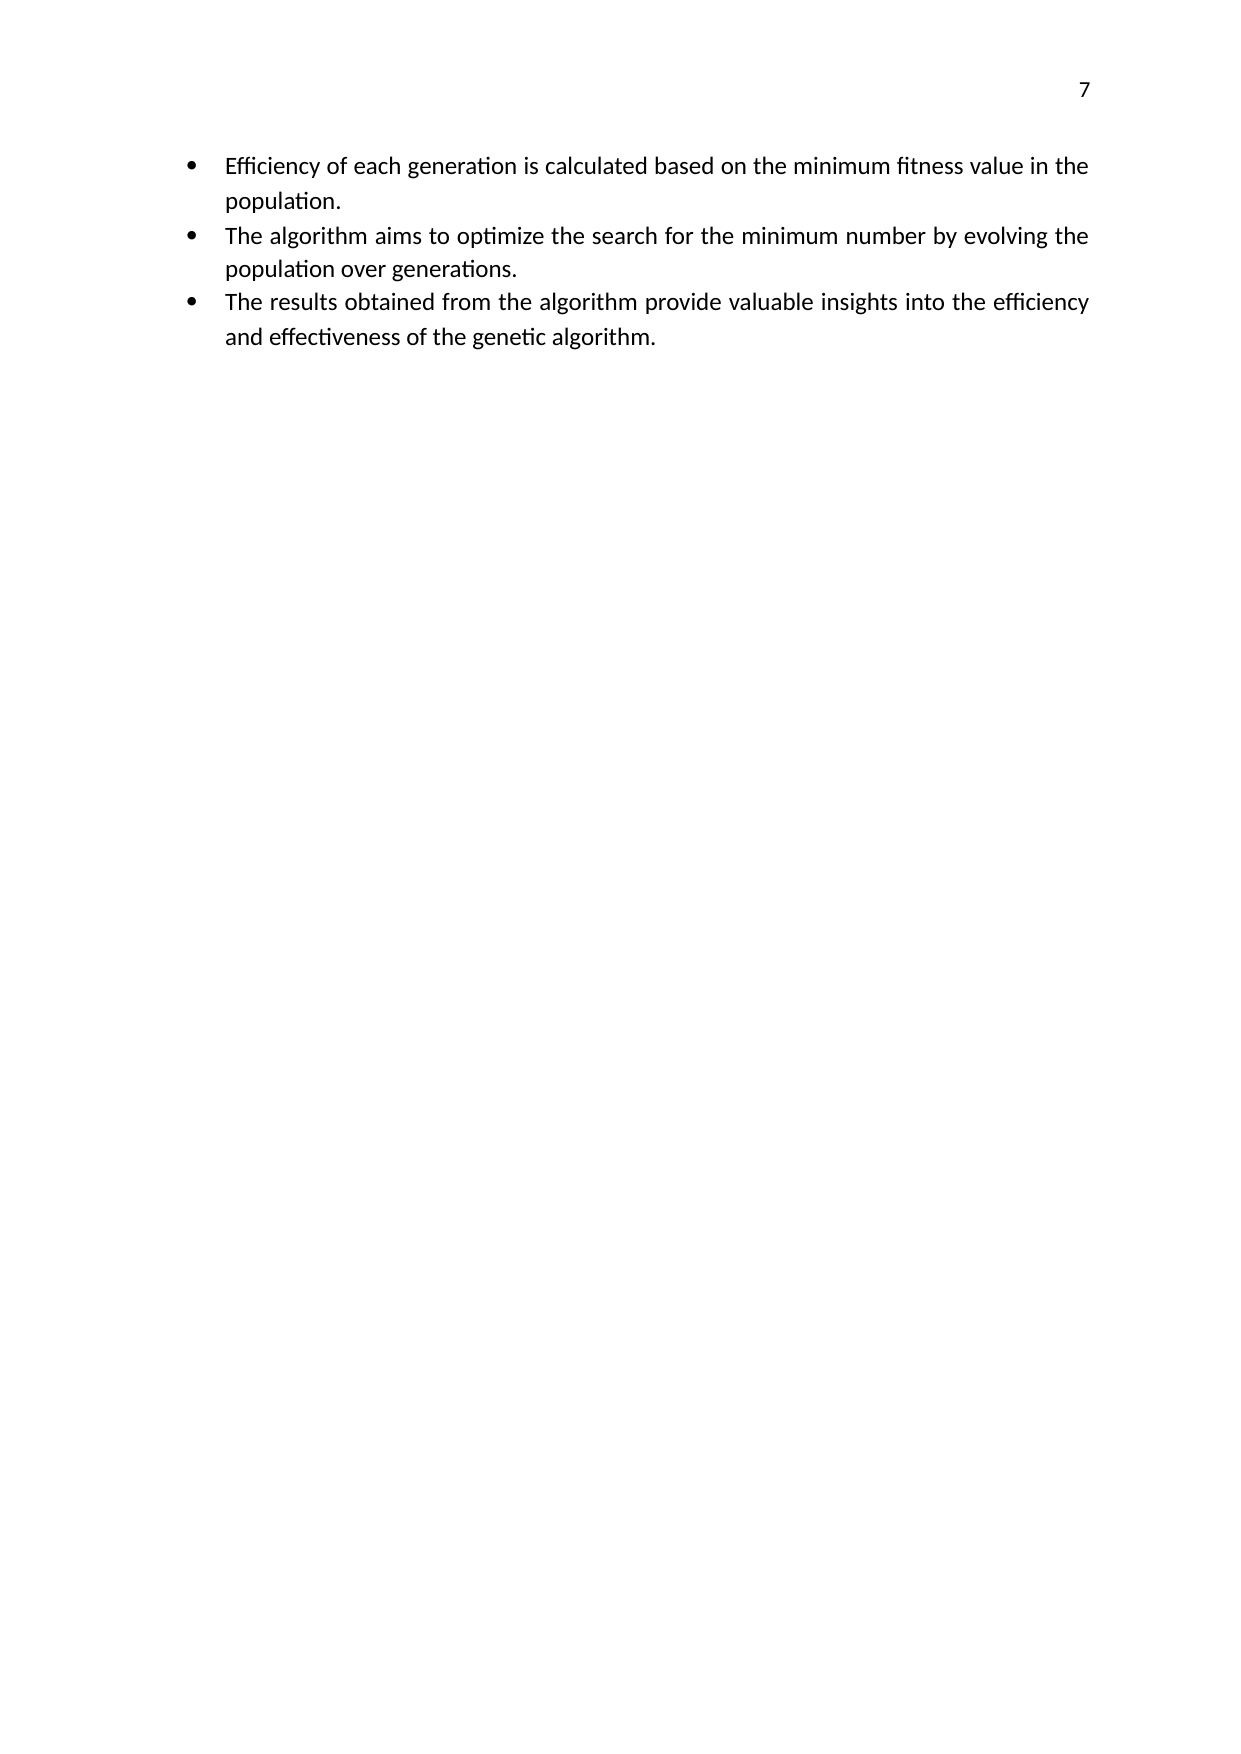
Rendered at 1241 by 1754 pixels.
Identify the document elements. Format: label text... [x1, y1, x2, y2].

list The algorithm aims to optimize the search for the minimum number by evolving the population over generations. [187, 220, 1090, 283]
list The results obtained from the algorithm provide valuable insights into the efficiency and effectiveness of the genetic algorithm. [187, 286, 1090, 351]
list Efficiency of each generation is calculated based on the minimum fitness value in the population. [187, 150, 1090, 216]
